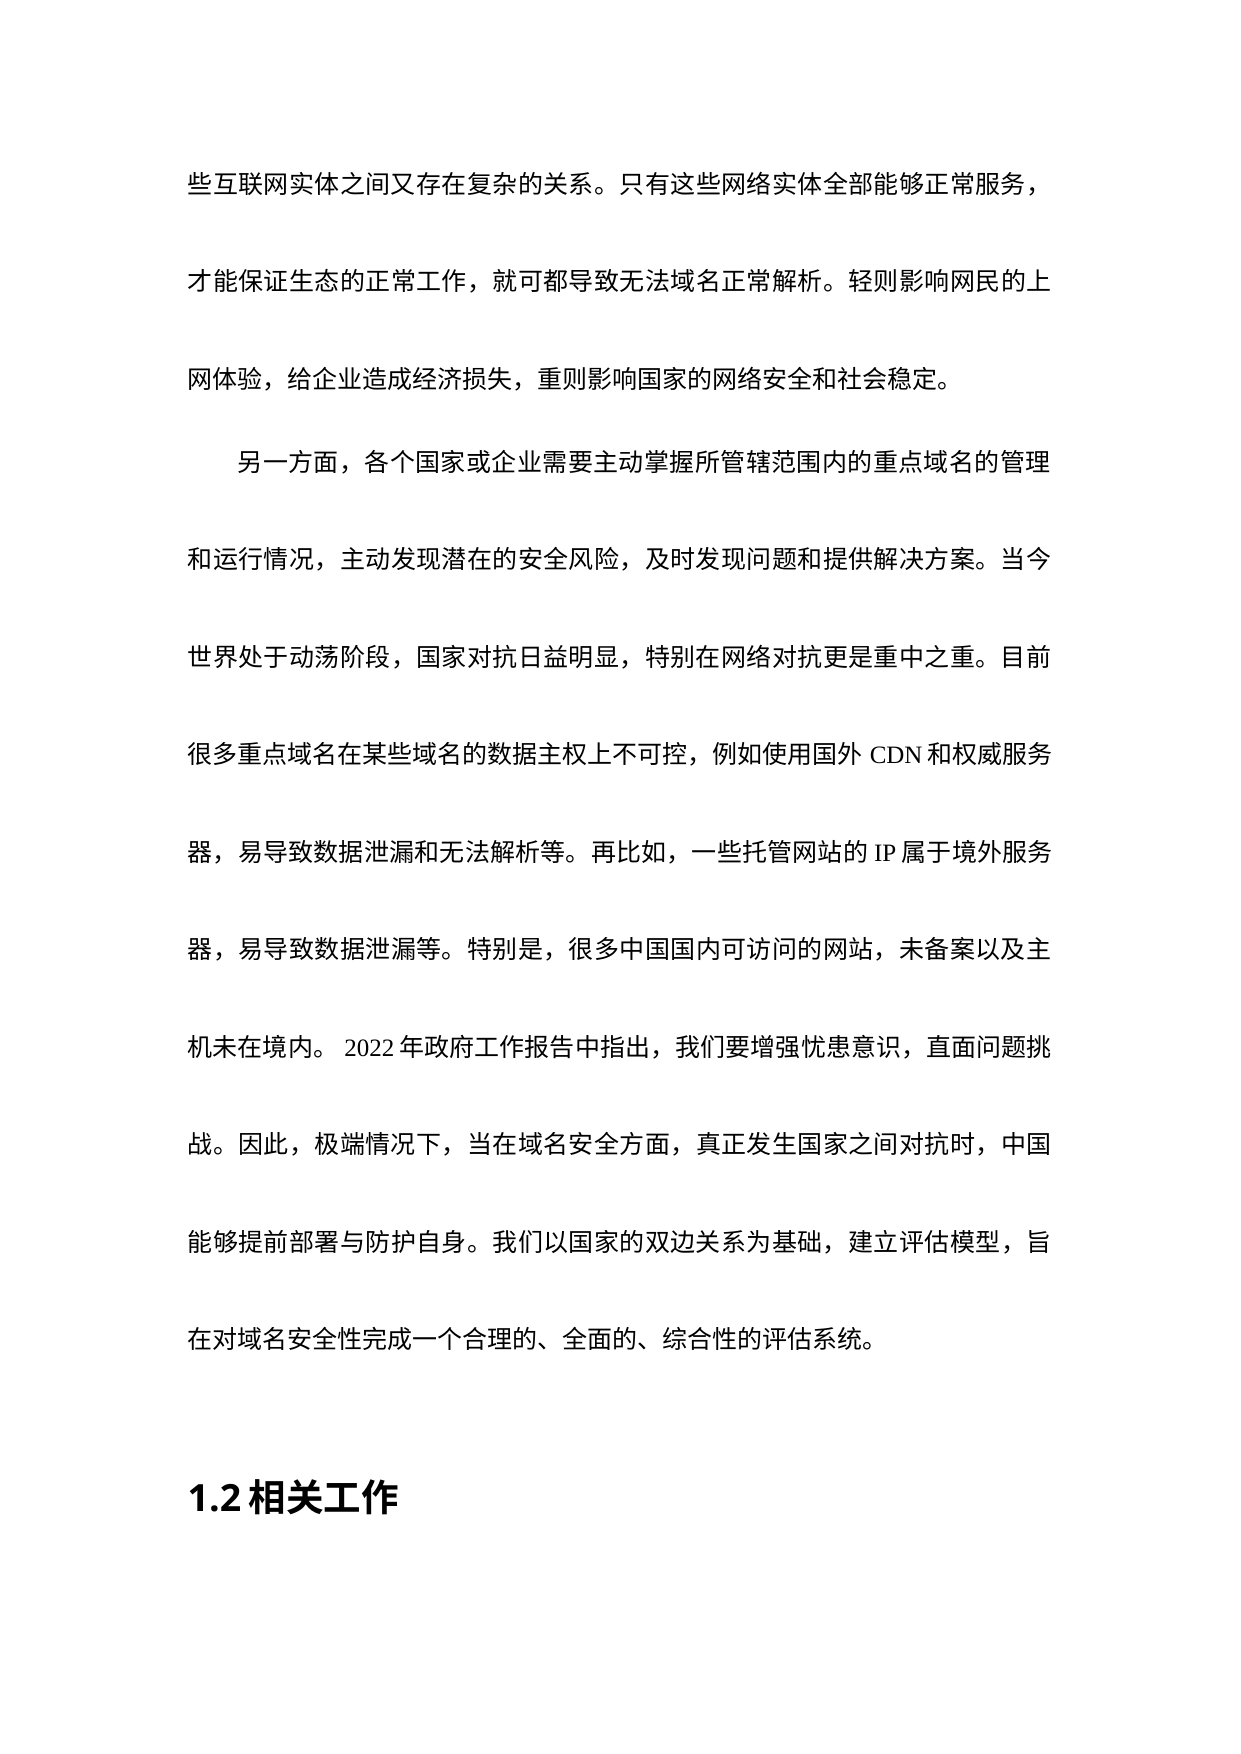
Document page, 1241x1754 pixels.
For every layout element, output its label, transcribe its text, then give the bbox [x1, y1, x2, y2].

text 另一方面，各个国家或企业需要主动掌握所管辖范围内的重点域名的管理和运行情况，主动发现潜在的安全风险，及时发现问题和提供解决方案。当今世界处于动荡阶段，国家对抗日益明显，特别在网络对抗更是重中之重。目前很多重点域名在某些域名的数据主权上不可控，例如使用国外CDN和权威服务器，易导致数据泄漏和无法解析等。再比如，一些托管网站的IP属于境外服务器，易导致数据泄漏等。特别是，很多中国国内可访问的网站，未备案以及主机未在境内。 2022年政府工作报告中指出，我们要增强忧患意识，直面问题挑战。因此，极端情况下，当在域名安全方面，真正发生国家之间对抗时，中国能够提前部署与防护自身。我们以国家的双边关系为基础，建立评估模型，旨在对域名安全性完成一个合理的、全面的、综合性的评估系统。 [187, 428, 1053, 1371]
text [187, 150, 1053, 410]
subtitle 1.2相关工作 [187, 1463, 1053, 1528]
